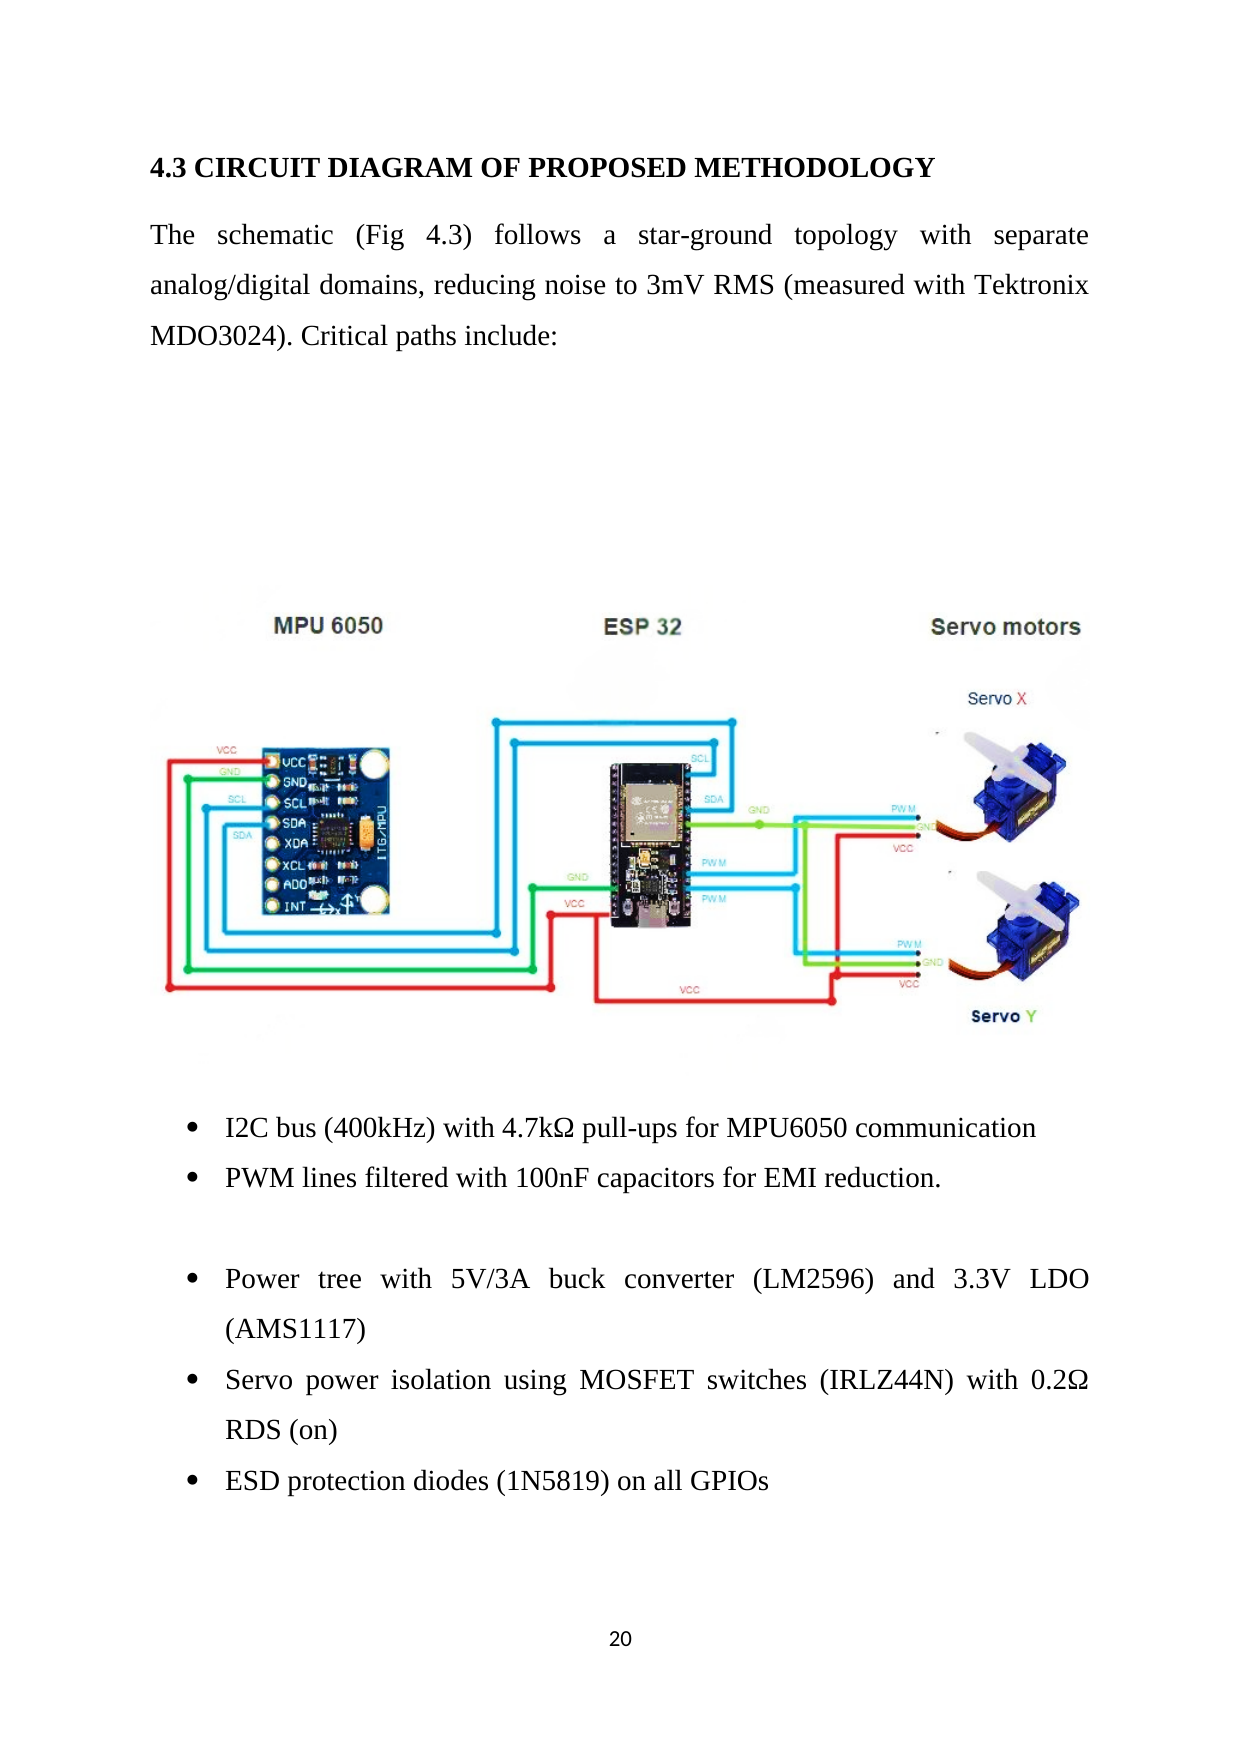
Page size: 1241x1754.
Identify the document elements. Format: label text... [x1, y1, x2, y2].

list ESD protection diodes (1N5819) on all GPIOs [187, 1463, 1090, 1496]
list Power tree with 5V/3A buck converter (LM2596) and 3.3V LDO (AMS1117) [187, 1261, 1090, 1345]
text The schematic (Fig 4.3) follows a star-ground topology with separate analog/digital domains, reducing noise to 3mV RMS (measured with Tektronix MDO3024). Critical paths include: [150, 217, 1090, 351]
text 4.3 CIRCUIT DIAGRAM OF PROPOSED METHODOLOGY [150, 150, 1090, 183]
list I2C bus (400kHz) with 4.7kΩ pull-ups for MPU6050 communication [187, 1110, 1090, 1144]
picture [150, 585, 1091, 1079]
list Servo power isolation using MOSFET switches (IRLZ44N) with 0.2Ω RDS (on) [187, 1362, 1090, 1446]
list PWM lines filtered with 100nF capacitors for EMI reduction. [187, 1160, 1090, 1194]
